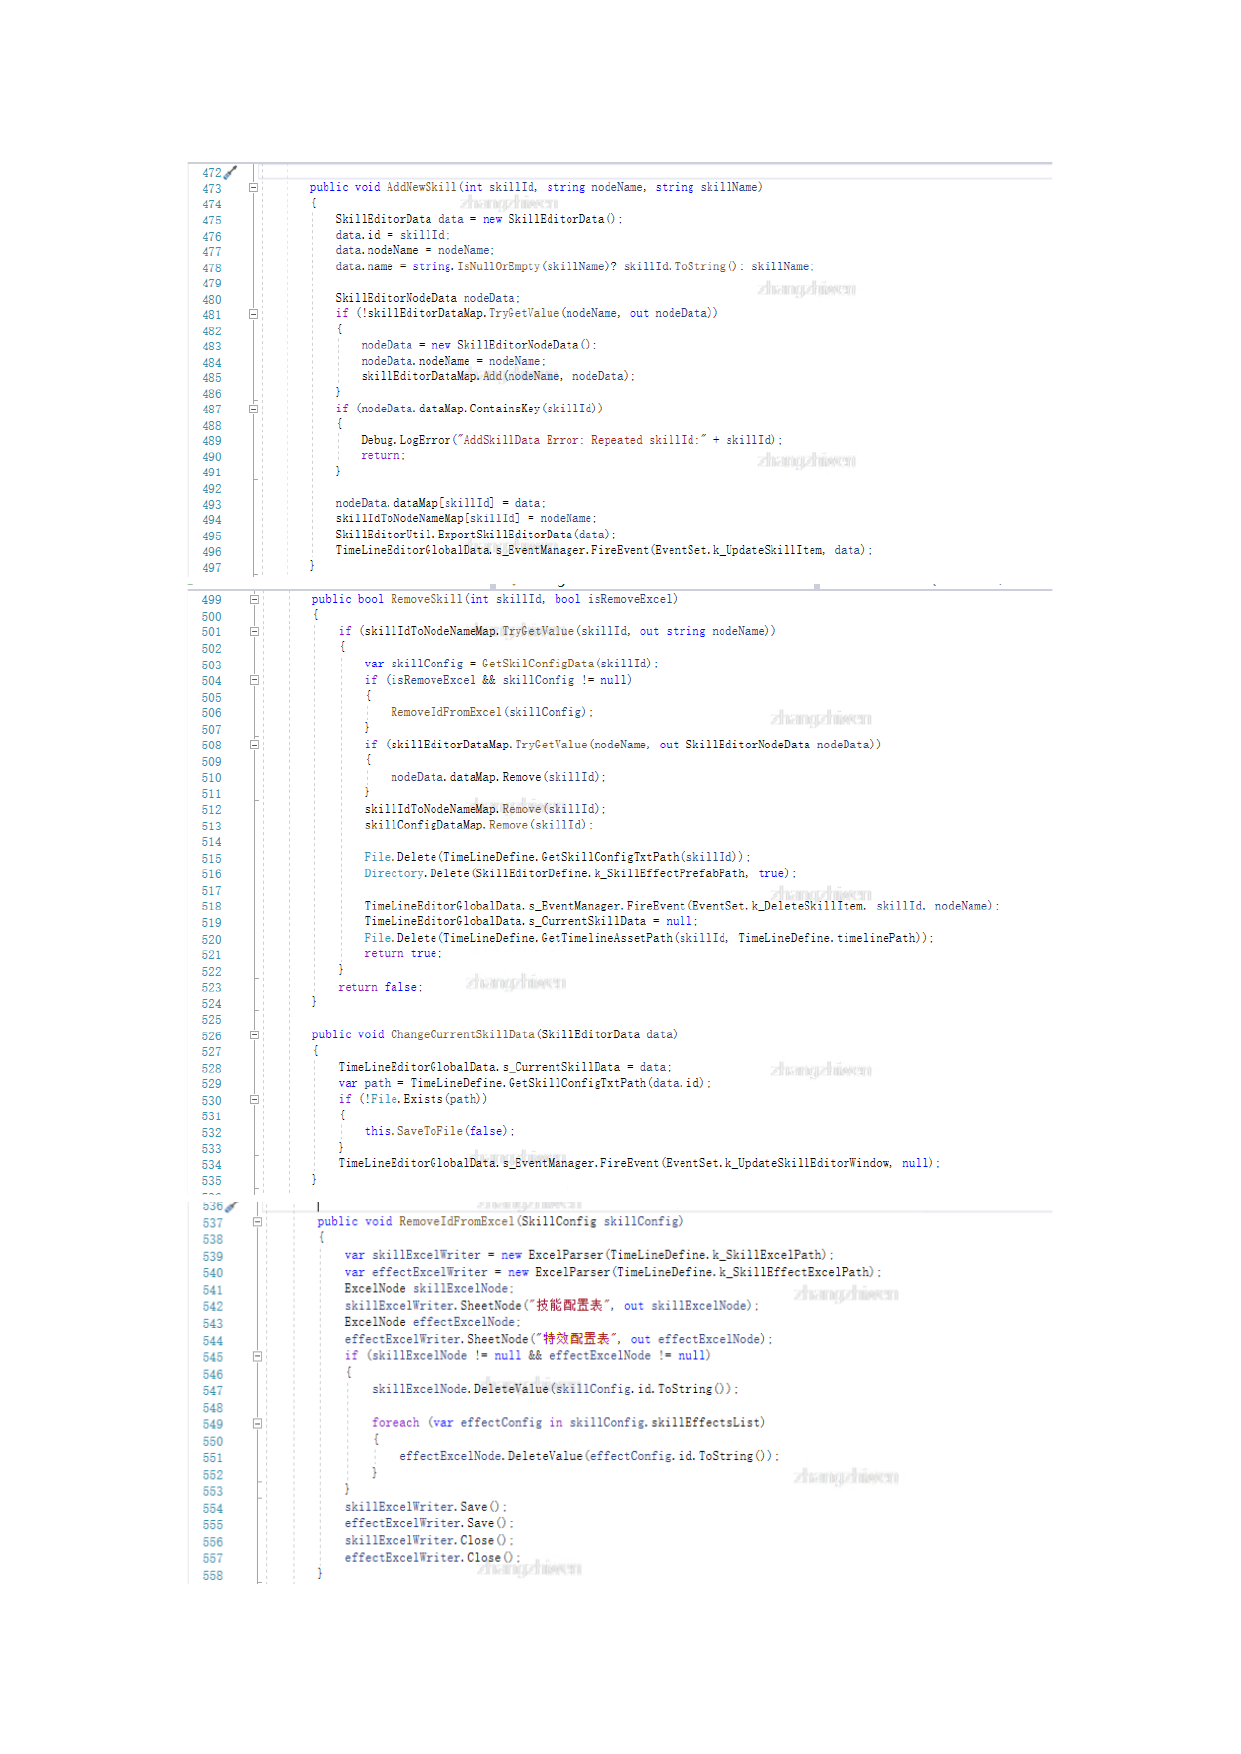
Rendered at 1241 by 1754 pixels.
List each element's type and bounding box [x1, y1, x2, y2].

picture [187, 584, 1053, 1195]
picture [187, 162, 1053, 577]
picture [187, 1202, 1053, 1584]
